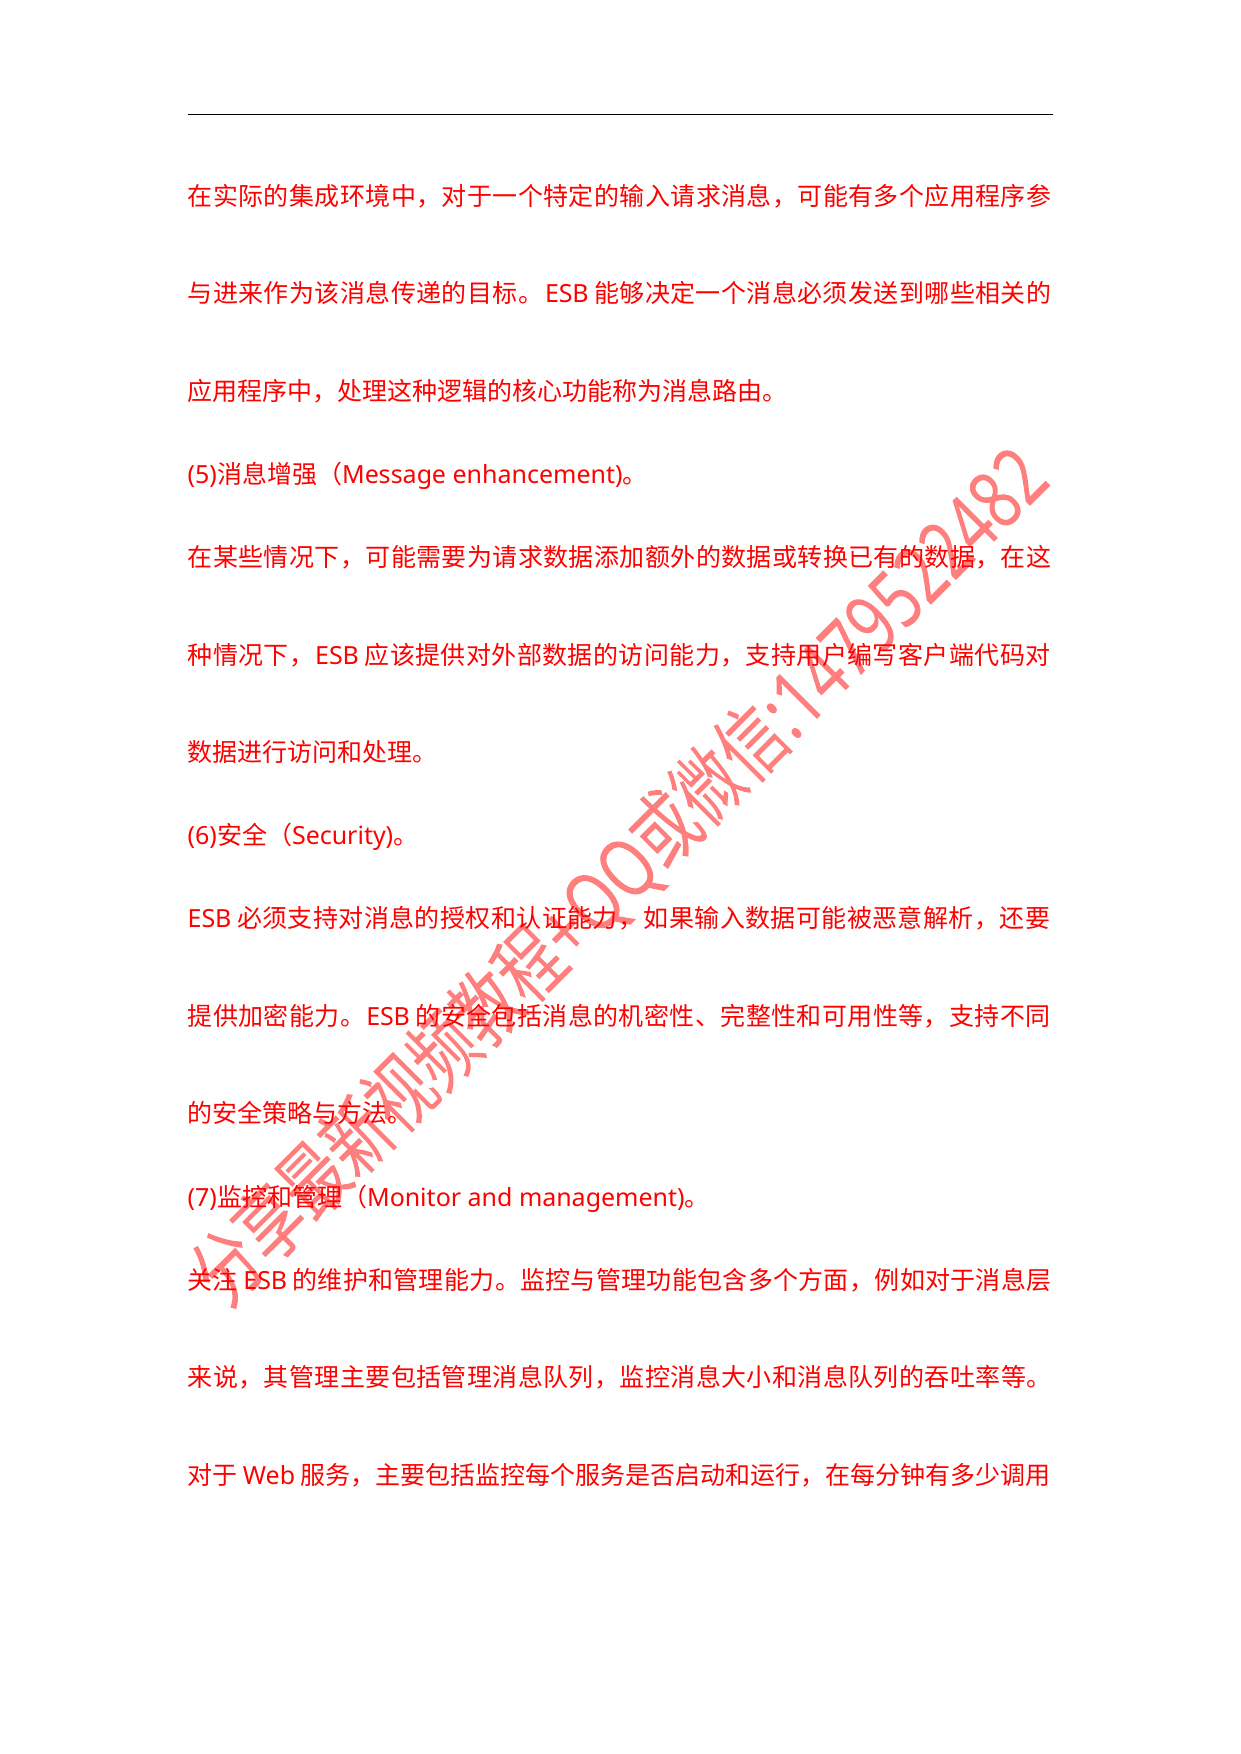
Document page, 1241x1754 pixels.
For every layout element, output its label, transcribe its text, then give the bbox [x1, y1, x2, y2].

text ESB必须支持对消息的授权和认证能力，如果输入数据可能被恶意解析，还要提供加密能力。ESB的安全包括消息的机密性、完整性和可用性等，支持不同的安全策略与方法。 [187, 884, 1053, 1144]
text (7)监控和管理（Monitor and management)。 [187, 1163, 1053, 1228]
text 在某些情况下，可能需要为请求数据添加额外的数据或转换已有的数据，在这种情况下，ESB应该提供对外部数据的访问能力，支持用户编写客户端代码对数据进行访问和处理。 [187, 523, 1053, 783]
text (5)消息增强（Message enhancement)。 [187, 440, 1053, 505]
text (6)安全（Security)。 [187, 801, 1053, 866]
text 在实际的集成环境中，对于一个特定的输入请求消息，可能有多个应用程序参与进来作为该消息传递的目标。ESB能够决定一个消息必须发送到哪些相关的应用程序中，处理这种逻辑的核心功能称为消息路由。 [187, 162, 1053, 422]
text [187, 1246, 1053, 1506]
